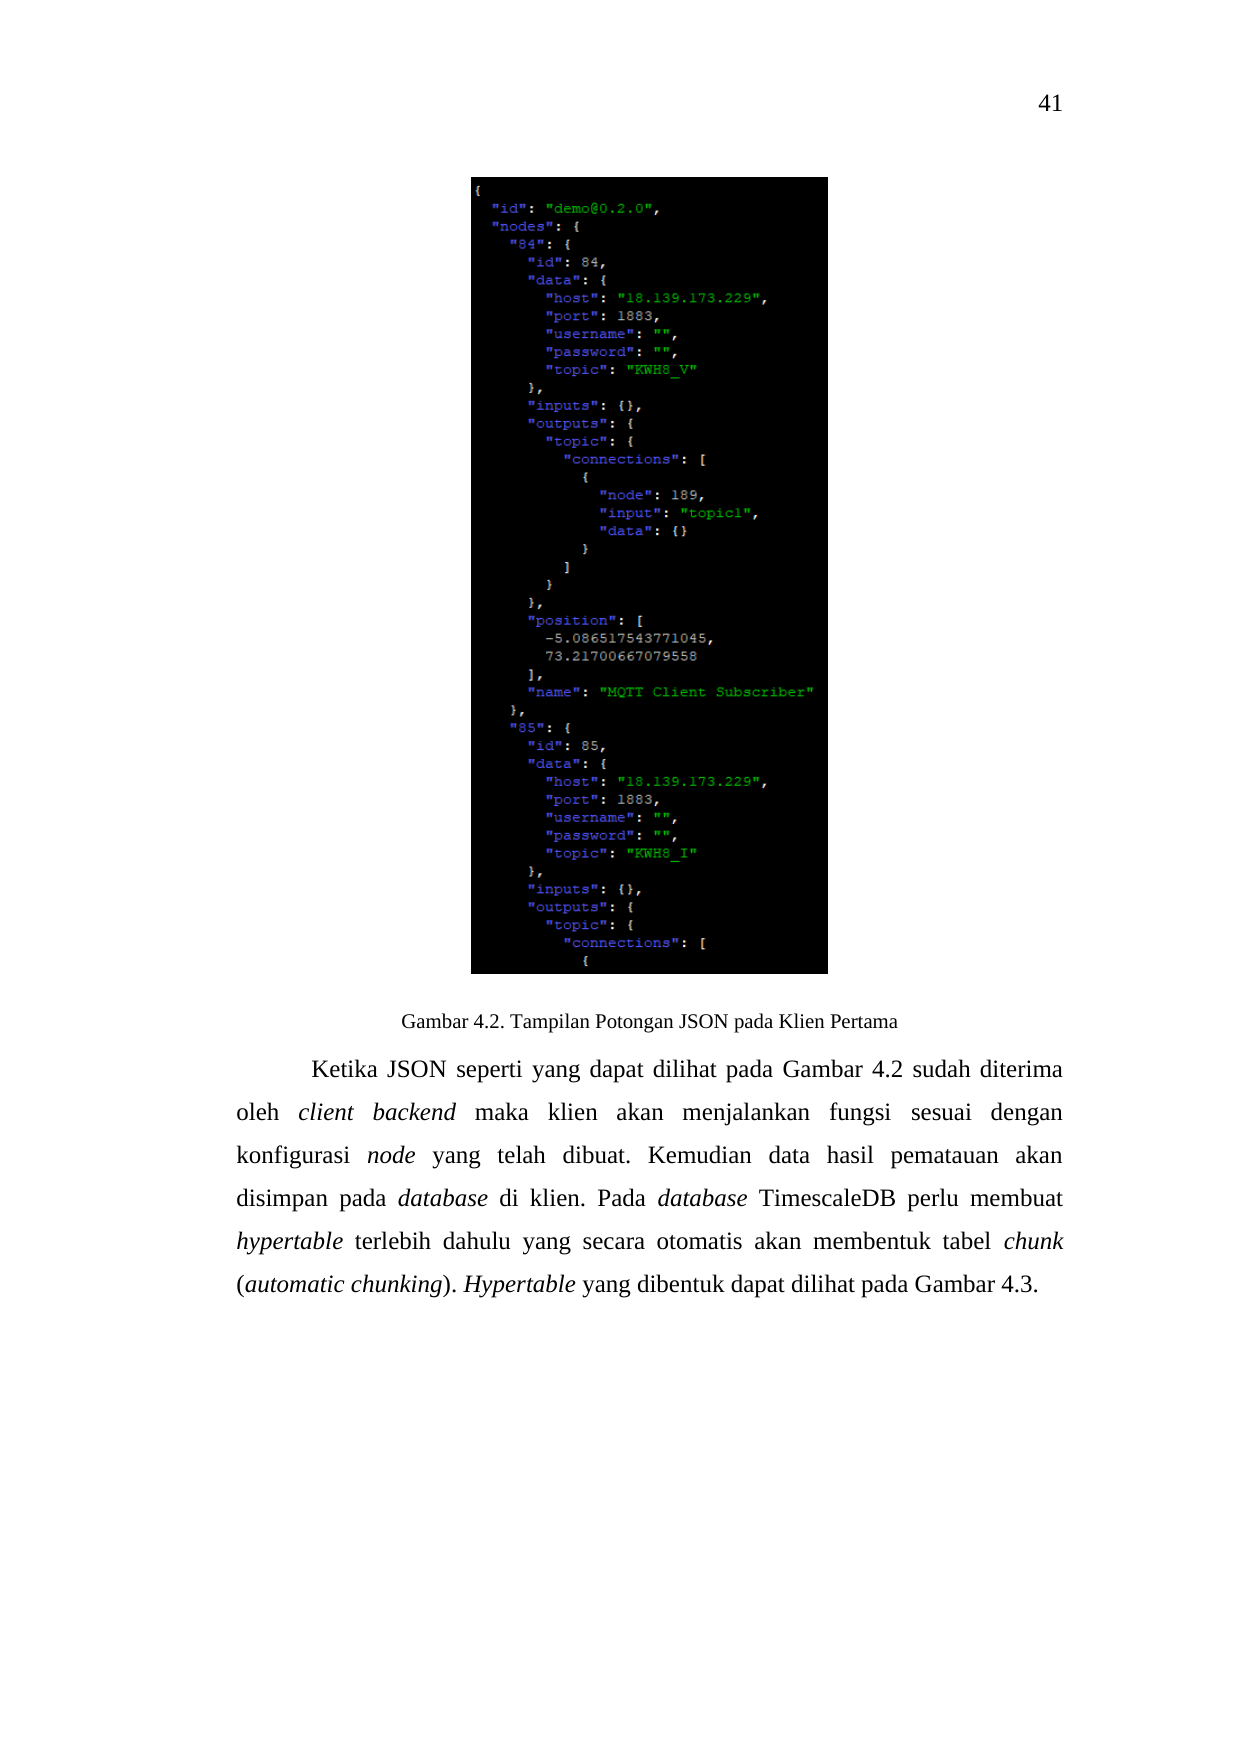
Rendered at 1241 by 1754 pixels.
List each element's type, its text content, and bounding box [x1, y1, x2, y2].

text Ketika JSON seperti yang dapat dilihat pada Gambar 4.2 sudah diterima oleh client backend maka klien akan menjalankan fungsi sesuai dengan konfigurasi node yang telah dibuat. Kemudian data hasil pematauan akan disimpan pada database di klien. Pada database TimescaleDB perlu membuat hypertable terlebih dahulu yang secara otomatis akan membentuk tabel chunk (automatic chunking). Hypertable yang dibentuk dapat dilihat pada Gambar 4.3. [236, 1054, 1063, 1298]
text Gambar 4.2. Tampilan Potongan JSON pada Klien Pertama [236, 1009, 1063, 1033]
picture [471, 177, 828, 974]
